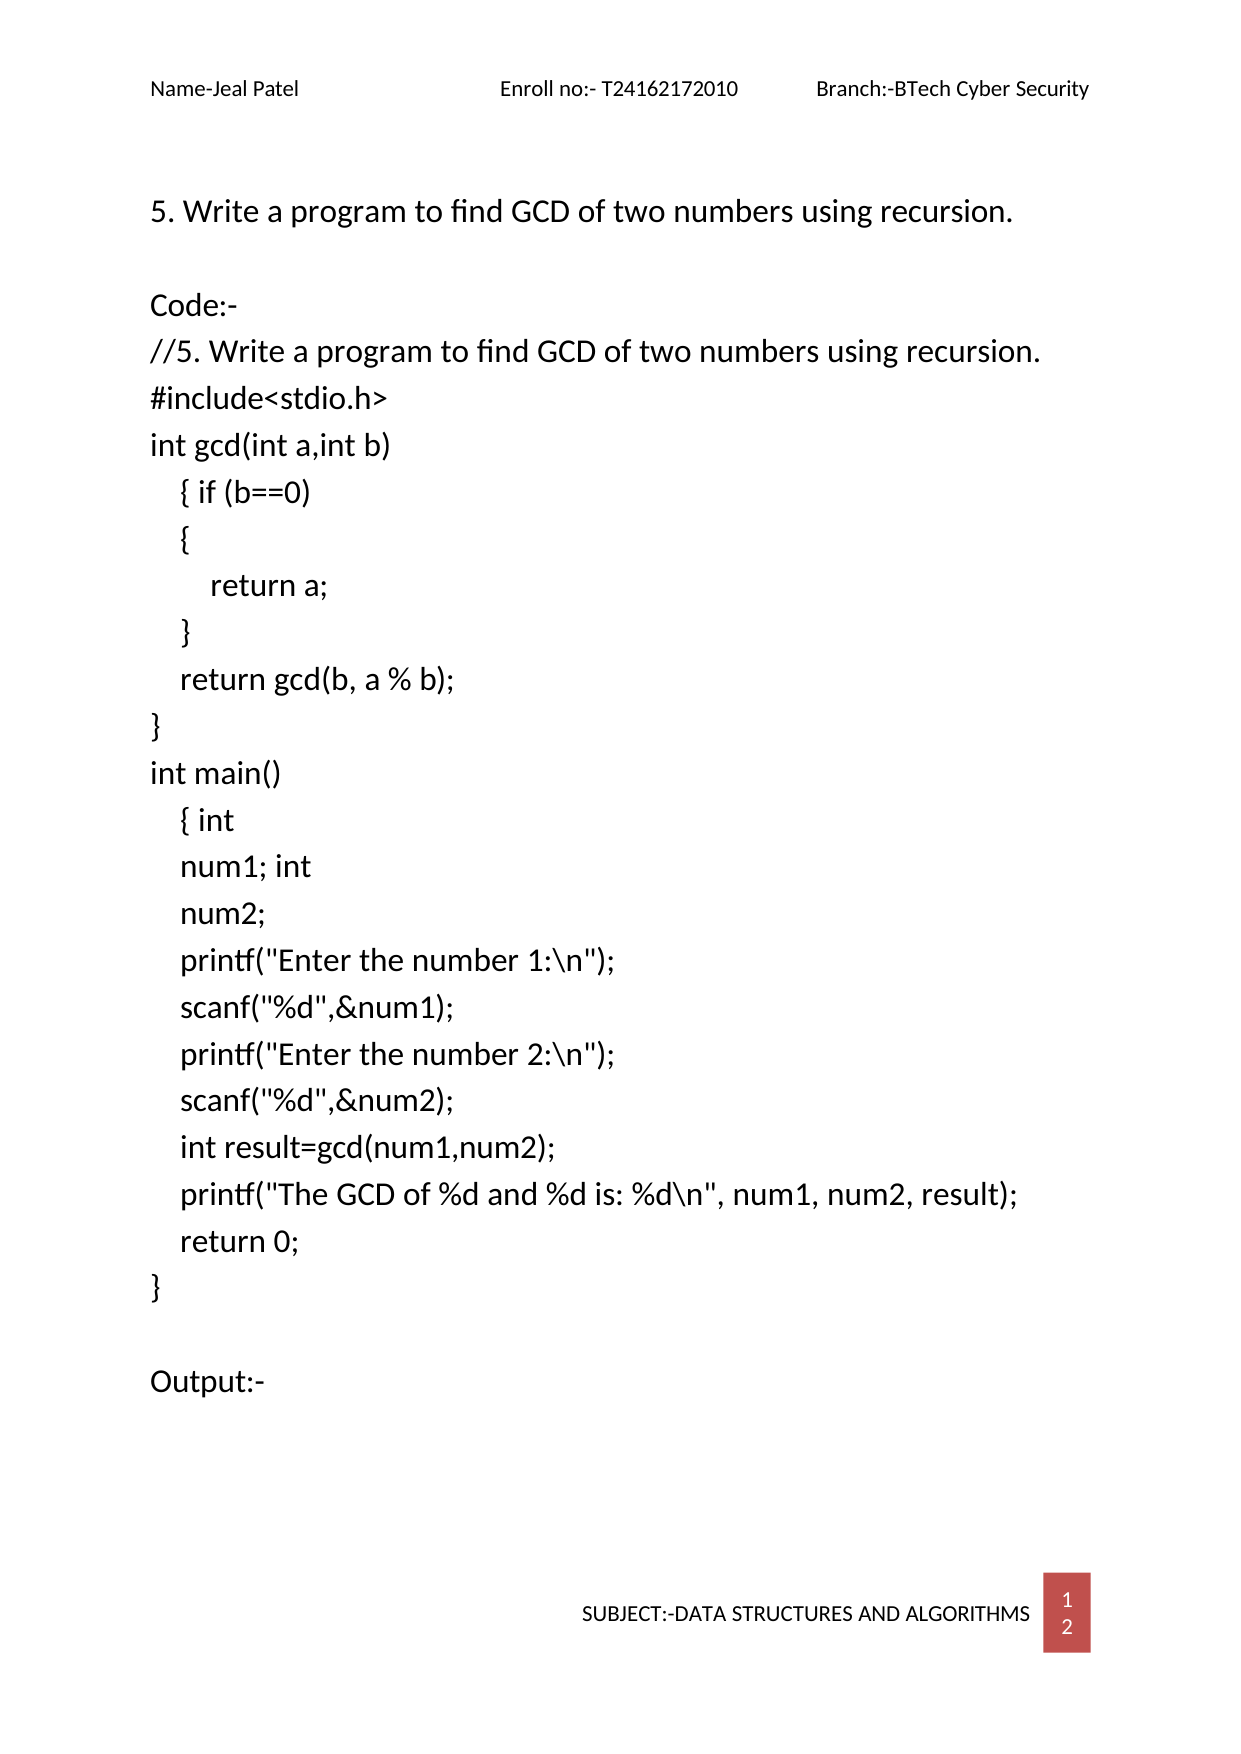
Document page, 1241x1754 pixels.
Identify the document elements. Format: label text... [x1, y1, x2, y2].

list Write a program to find GCD of two numbers using recursion. [150, 190, 1101, 231]
text printf("The GCD of %d and %d is: %d\n", num1, num2, result); return 0; [180, 1173, 1086, 1260]
text int gcd(int a,int b){ if (b==0) [150, 424, 413, 512]
text { [180, 518, 1101, 558]
text Output:- [150, 1360, 1101, 1401]
text } [150, 1267, 1101, 1307]
text return gcd(b, a % b); [180, 658, 1101, 699]
text } [180, 611, 1101, 652]
text //5. Write a program to find GCD of two numbers using recursion. #include<stdio.h> [150, 331, 1101, 418]
text printf("Enter the number 1:\n"); scanf("%d",&num1); printf("Enter the number 2:\n"); scanf("%d",&num2); [180, 939, 624, 1120]
text } [150, 705, 1101, 746]
text Code:- [150, 284, 1101, 324]
text return a; [210, 564, 1101, 605]
text int result=gcd(num1,num2); [180, 1126, 1101, 1167]
text int main(){ int num1; int num2; [150, 752, 326, 933]
